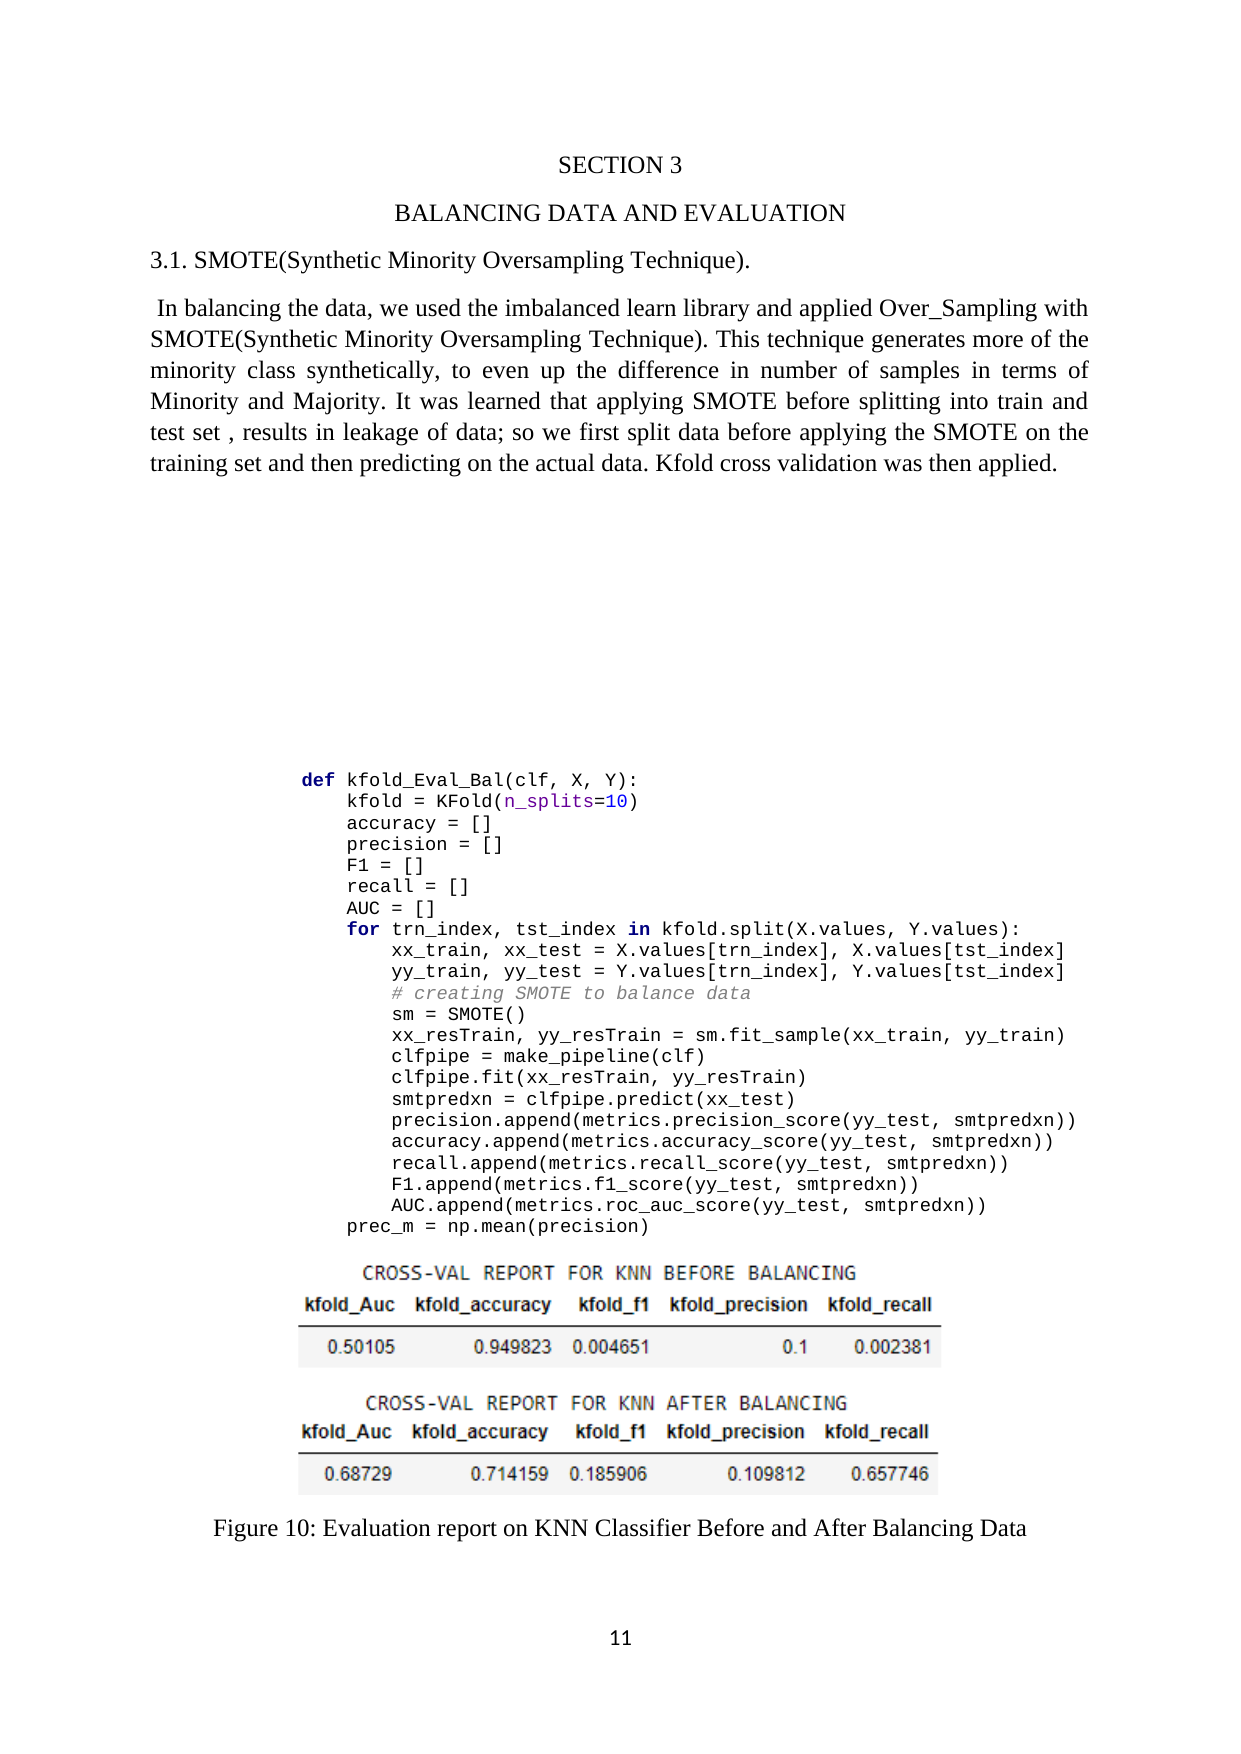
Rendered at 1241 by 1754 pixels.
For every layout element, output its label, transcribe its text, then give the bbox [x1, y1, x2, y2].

picture [298, 1255, 943, 1495]
text Figure 10: Evaluation report on KNN Classifier Before and After Balancing Data [150, 1513, 1090, 1542]
text BALANCING DATA AND EVALUATION [150, 198, 1090, 226]
text 3.1. SMOTE(Synthetic Minority Oversampling Technique). [150, 245, 1090, 274]
text SECTION 3 [150, 150, 1090, 179]
text In balancing the data, we used the imbalanced learn library and applied Over_Sampling with SMOTE(Synthetic Minority Oversampling Technique). This technique generates more of the minority class synthetically, to even up the difference in number of samples in terms of Minority and Majority. It was learned that applying SMOTE before splitting into train and test set , results in leakage of data; so we first split data before applying the SMOTE on the training set and then predicting on the actual data. Kfold cross validation was then applied. [150, 293, 1090, 477]
